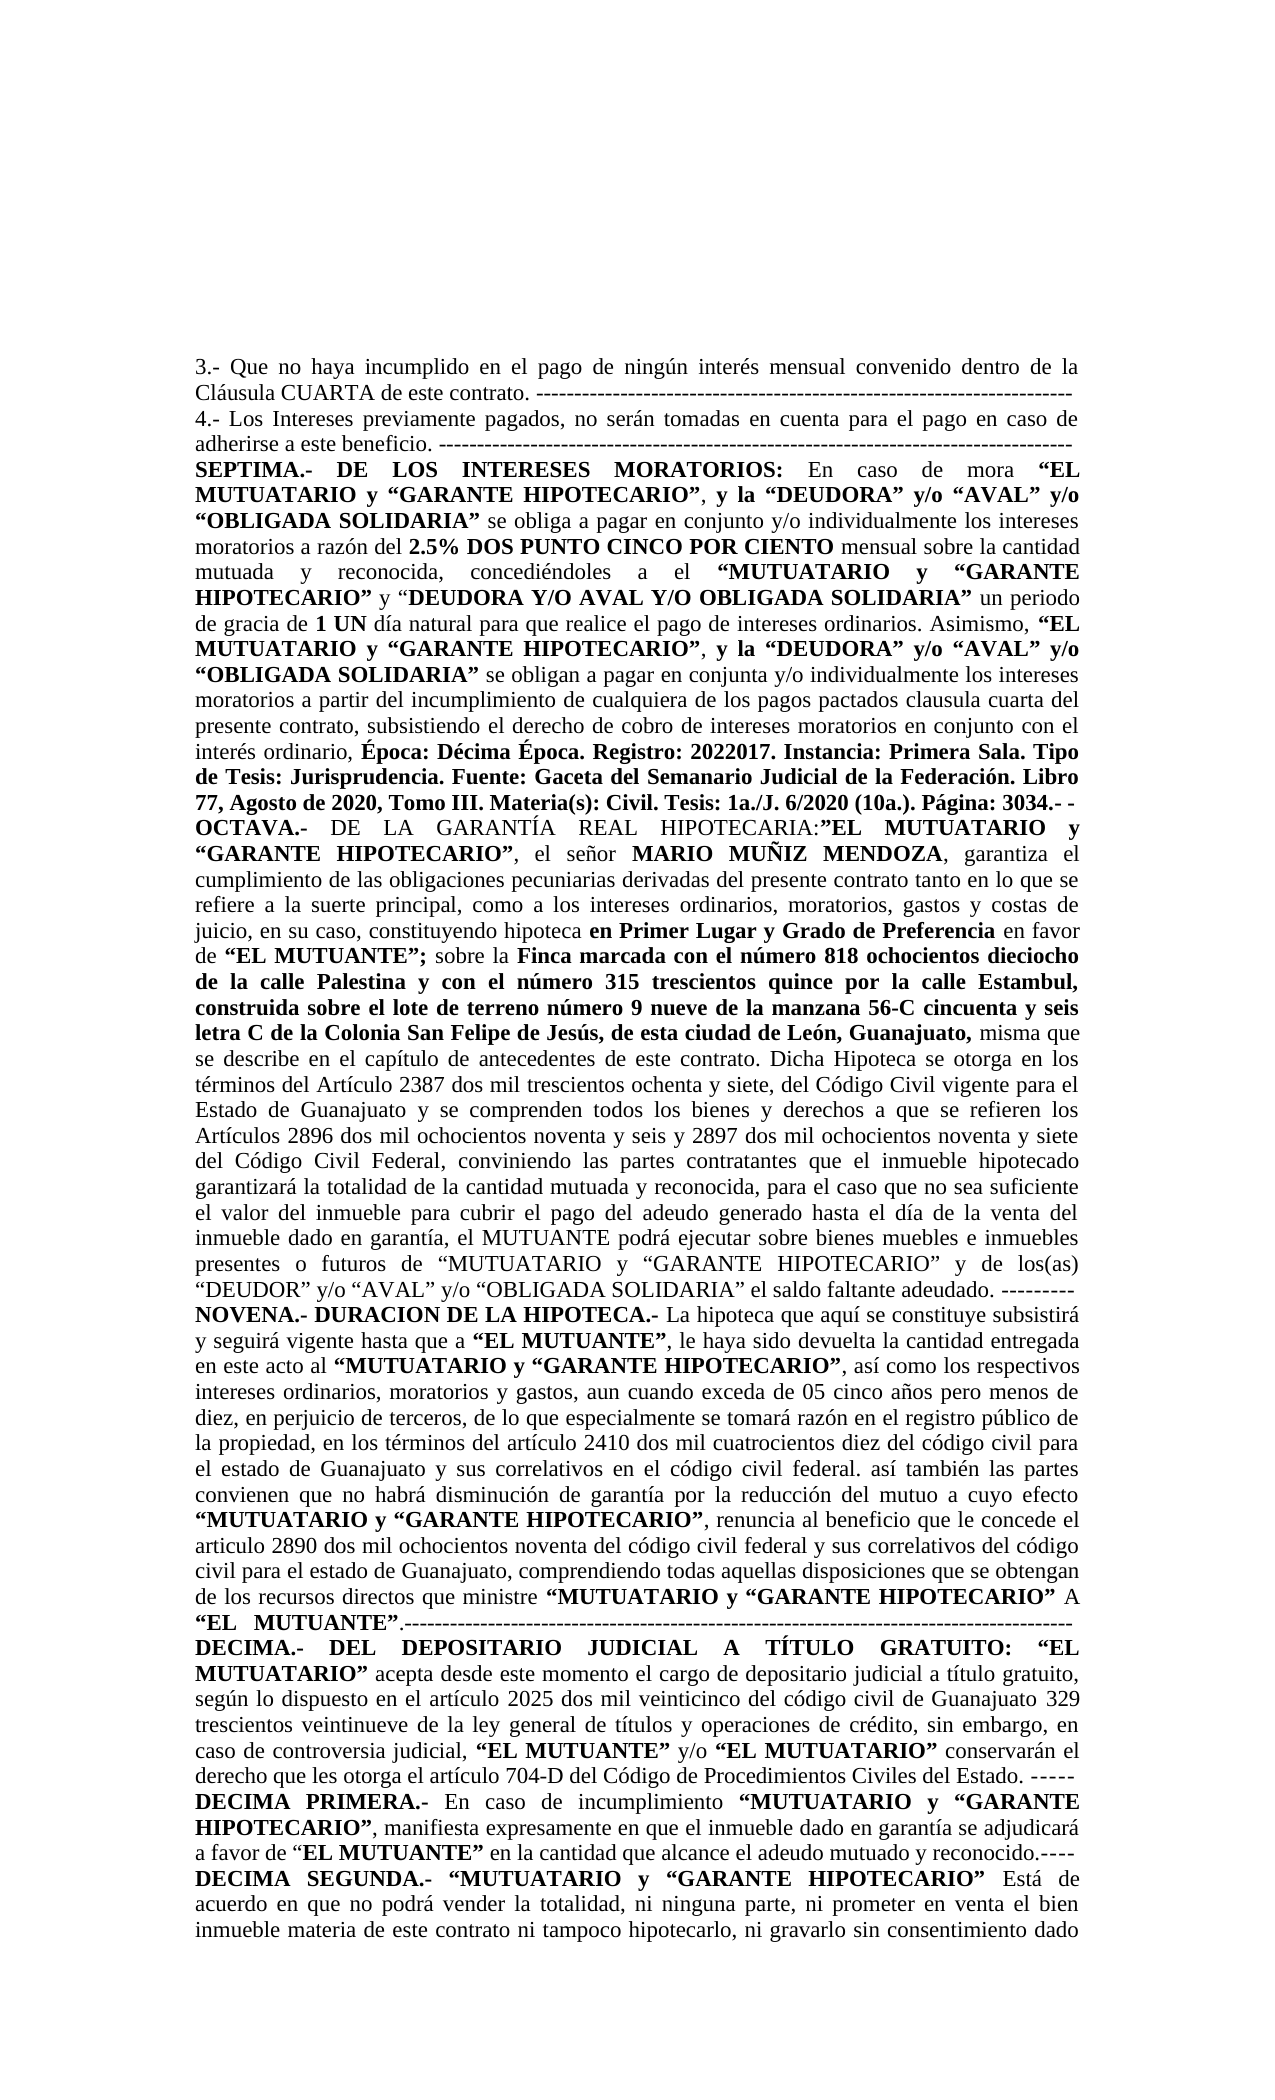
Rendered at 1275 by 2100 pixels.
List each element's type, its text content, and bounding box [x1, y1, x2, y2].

text OCTAVA.- DE LA GARANTÍA REAL HIPOTECARIA:”EL MUTUATARIO y “GARANTE HIPOTECARIO”, el señor MARIO MUÑIZ MENDOZA, garantiza el cumplimiento de las obligaciones pecuniarias derivadas del presente contrato tanto en lo que se refiere a la suerte principal, como a los intereses ordinarios, moratorios, gastos y costas de juicio, en su caso, constituyendo hipoteca en Primer Lugar y Grado de Preferencia en favor de “EL MUTUANTE”; sobre la Finca marcada con el número 818 ochocientos dieciocho de la calle Palestina y con el número 315 trescientos quince por la calle Estambul, construida sobre el lote de terreno número 9 nueve de la manzana 56-C cincuenta y seis letra C de la Colonia San Felipe de Jesús, de esta ciudad de León, Guanajuato, misma que se describe en el capítulo de antecedentes de este contrato. Dicha Hipoteca se otorga en los términos del Artículo 2387 dos mil trescientos ochenta y siete, del Código Civil vigente para el Estado de Guanajuato y se comprenden todos los bienes y derechos a que se refieren los Artículos 2896 dos mil ochocientos noventa y seis y 2897 dos mil ochocientos noventa y siete del Código Civil Federal, conviniendo las partes contratantes que el inmueble hipotecado garantizará la totalidad de la cantidad mutuada y reconocida, para el caso que no sea suficiente el valor del inmueble para cubrir el pago del adeudo generado hasta el día de la venta del inmueble dado en garantía, el MUTUANTE podrá ejecutar sobre bienes muebles e inmuebles presentes o futuros de “MUTUATARIO y “GARANTE HIPOTECARIO” y de los(as) “DEUDOR” y/o “AVAL” y/o “OBLIGADA SOLIDARIA” el saldo faltante adeudado. [195, 815, 1080, 1302]
text SEPTIMA.- DE LOS INTERESES MORATORIOS: En caso de mora “EL MUTUATARIO y “GARANTE HIPOTECARIO”, y la “DEUDORA” y/o “AVAL” y/o “OBLIGADA SOLIDARIA” se obliga a pagar en conjunto y/o individualmente los intereses moratorios a razón del 2.5% DOS PUNTO CINCO POR CIENTO mensual sobre la cantidad mutuada y reconocida, concediéndoles a el “MUTUATARIO y “GARANTE HIPOTECARIO” y “DEUDORA Y/O AVAL Y/O OBLIGADA SOLIDARIA” un periodo de gracia de 1 UN día natural para que realice el pago de intereses ordinarios. Asimismo, “EL MUTUATARIO y “GARANTE HIPOTECARIO”, y la “DEUDORA” y/o “AVAL” y/o “OBLIGADA SOLIDARIA” se obligan a pagar en conjunta y/o individualmente los intereses moratorios a partir del incumplimiento de cualquiera de los pagos pactados clausula cuarta del presente contrato, subsistiendo el derecho de cobro de intereses moratorios en conjunto con el interés ordinario, Época: Décima Época. Registro: 2022017. Instancia: Primera Sala. Tipo de Tesis: Jurisprudencia. Fuente: Gaceta del Semanario Judicial de la Federación. Libro 77, Agosto de 2020, Tomo III. Materia(s): Civil. Tesis: 1a./J. 6/2020 (10a.). Página: 3034. [195, 457, 1080, 815]
text 3.- Que no haya incumplido en el pago de ningún interés mensual convenido dentro de la Cláusula CUARTA de este contrato. [195, 354, 1080, 406]
text DECIMA.- DEL DEPOSITARIO JUDICIAL A TÍTULO GRATUITO: “EL MUTUATARIO” acepta desde este momento el cargo de depositario judicial a título gratuito, según lo dispuesto en el artículo 2025 dos mil veinticinco del código civil de Guanajuato 329 trescientos veintinueve de la ley general de títulos y operaciones de crédito, sin embargo, en caso de controversia judicial, “EL MUTUANTE” y/o “EL MUTUATARIO” conservarán el derecho que les otorga el artículo 704-D del Código de Procedimientos Civiles del Estado. [195, 1635, 1080, 1789]
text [195, 1866, 1080, 1942]
text DECIMA PRIMERA.- En caso de incumplimiento “MUTUATARIO y “GARANTE HIPOTECARIO”, manifiesta expresamente en que el inmueble dado en garantía se adjudicará a favor de “EL MUTUANTE” en la cantidad que alcance el adeudo mutuado y reconocido. [195, 1789, 1080, 1866]
text NOVENA.- DURACION DE LA HIPOTECA.- La hipoteca que aquí se constituye subsistirá y seguirá vigente hasta que a “EL MUTUANTE”, le haya sido devuelta la cantidad entregada en este acto al “MUTUATARIO y “GARANTE HIPOTECARIO”, así como los respectivos intereses ordinarios, moratorios y gastos, aun cuando exceda de 05 cinco años pero menos de diez, en perjuicio de terceros, de lo que especialmente se tomará razón en el registro público de la propiedad, en los términos del artículo 2410 dos mil cuatrocientos diez del código civil para el estado de Guanajuato y sus correlativos en el código civil federal. así también las partes convienen que no habrá disminución de garantía por la reducción del mutuo a cuyo efecto “MUTUATARIO y “GARANTE HIPOTECARIO”, renuncia al beneficio que le concede el articulo 2890 dos mil ochocientos noventa del código civil federal y sus correlativos del código civil para el estado de Guanajuato, comprendiendo todas aquellas disposiciones que se obtengan de los recursos directos que ministre “MUTUATARIO y “GARANTE HIPOTECARIO” A “ELYMUTUANTE”. [195, 1302, 1080, 1635]
text 4.- Los Intereses previamente pagados, no serán tomadas en cuenta para el pago en caso de adherirse a este beneficio. [195, 406, 1080, 457]
